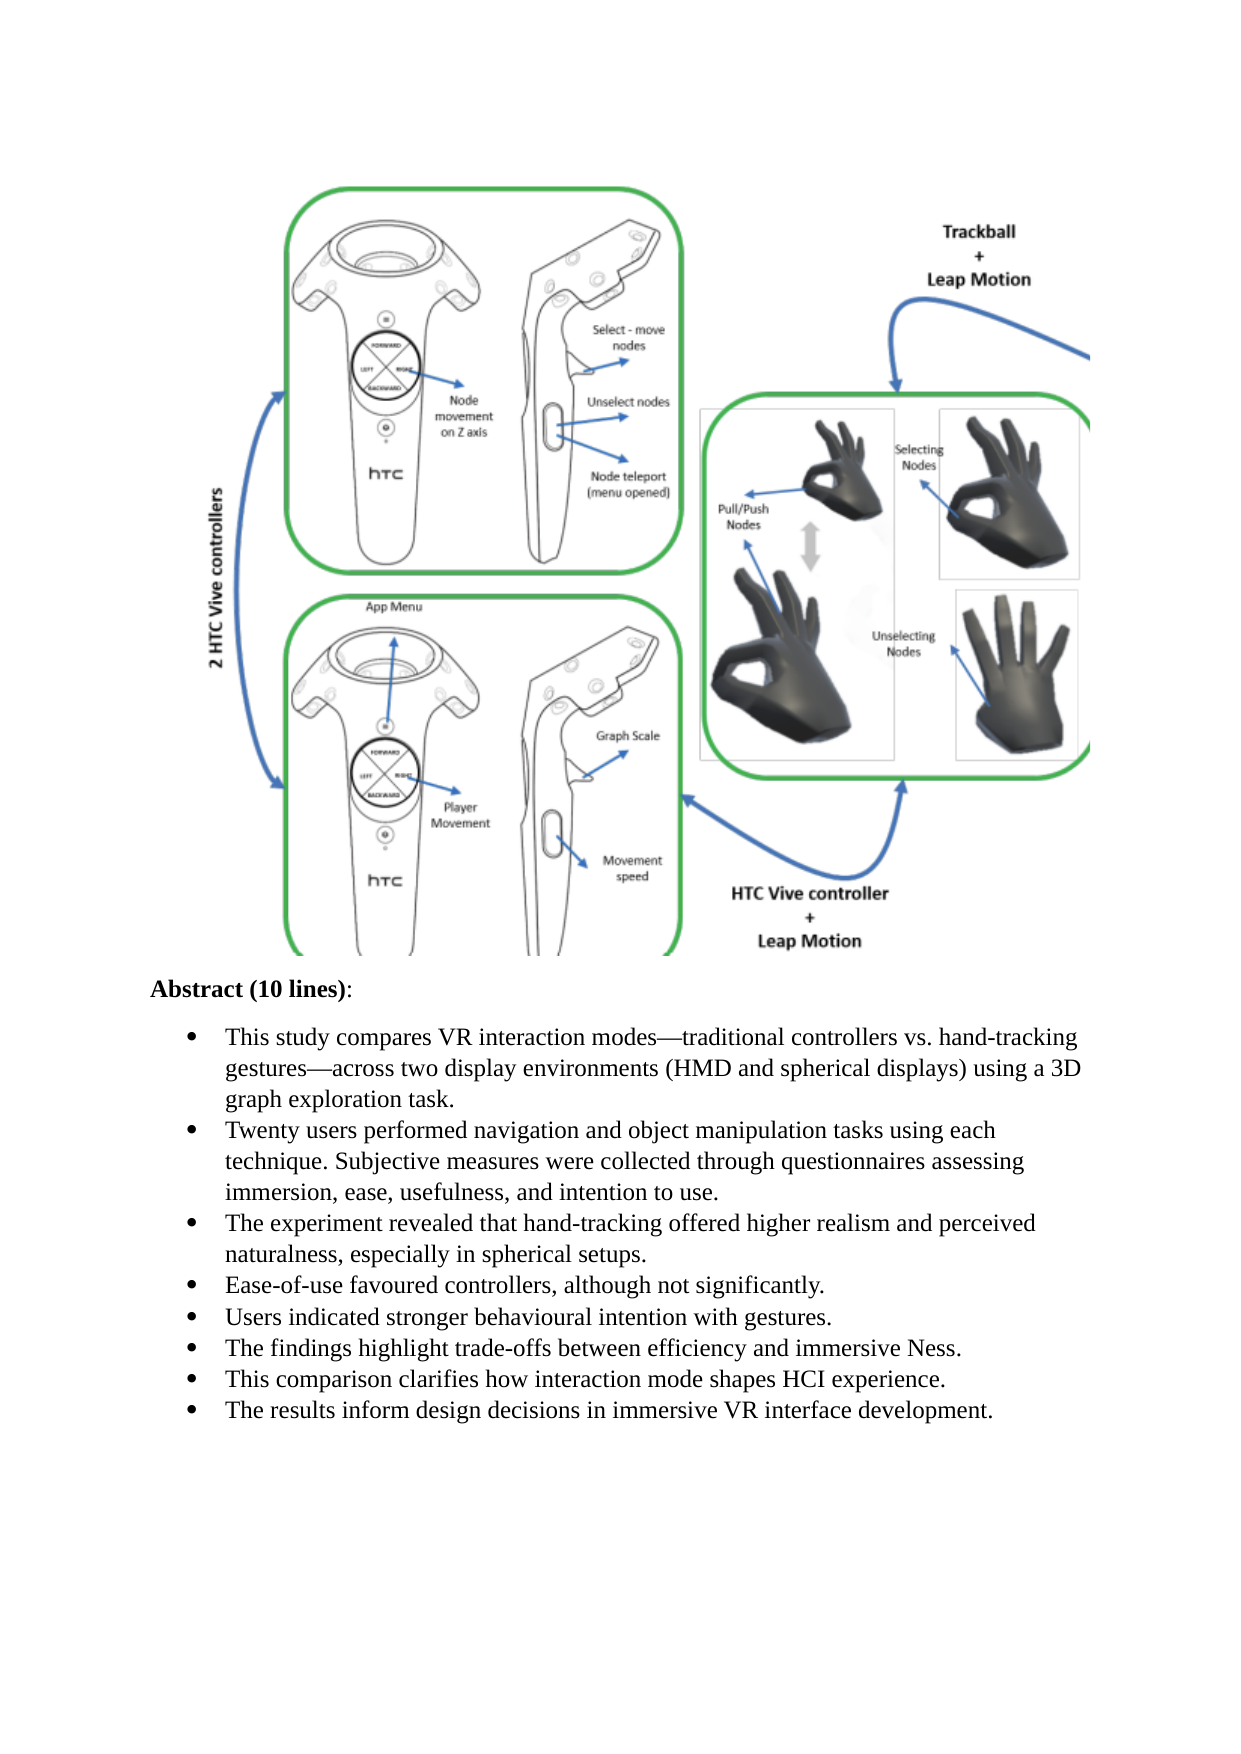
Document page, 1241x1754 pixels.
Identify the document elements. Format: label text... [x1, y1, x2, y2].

list This comparison clarifies how interaction mode shapes HCI experience. [187, 1364, 1090, 1392]
list The results inform design decisions in immersive VR interface development. [187, 1395, 1090, 1423]
list The findings highlight trade-offs between efficiency and immersive Ness. [187, 1333, 1090, 1361]
list Users indicated stronger behavioural intention with gestures. [187, 1302, 1090, 1330]
list The experiment revealed that hand-tracking offered higher realism and perceived naturalness, especially in spherical setups. [187, 1208, 1090, 1268]
picture [150, 150, 1091, 956]
list This study compares VR interaction modes—traditional controllers vs. hand-tracking gestures—across two display environments (HMD and spherical displays) using a 3D graph exploration task. [187, 1022, 1090, 1113]
list Twenty users performed navigation and object manipulation tasks using each technique. Subjective measures were collected through questionnaires assessing immersion, ease, usefulness, and intention to use. [187, 1115, 1090, 1206]
text Abstract (10 lines): [150, 974, 1090, 1003]
list Ease-of-use favoured controllers, although not significantly. [187, 1271, 1090, 1299]
